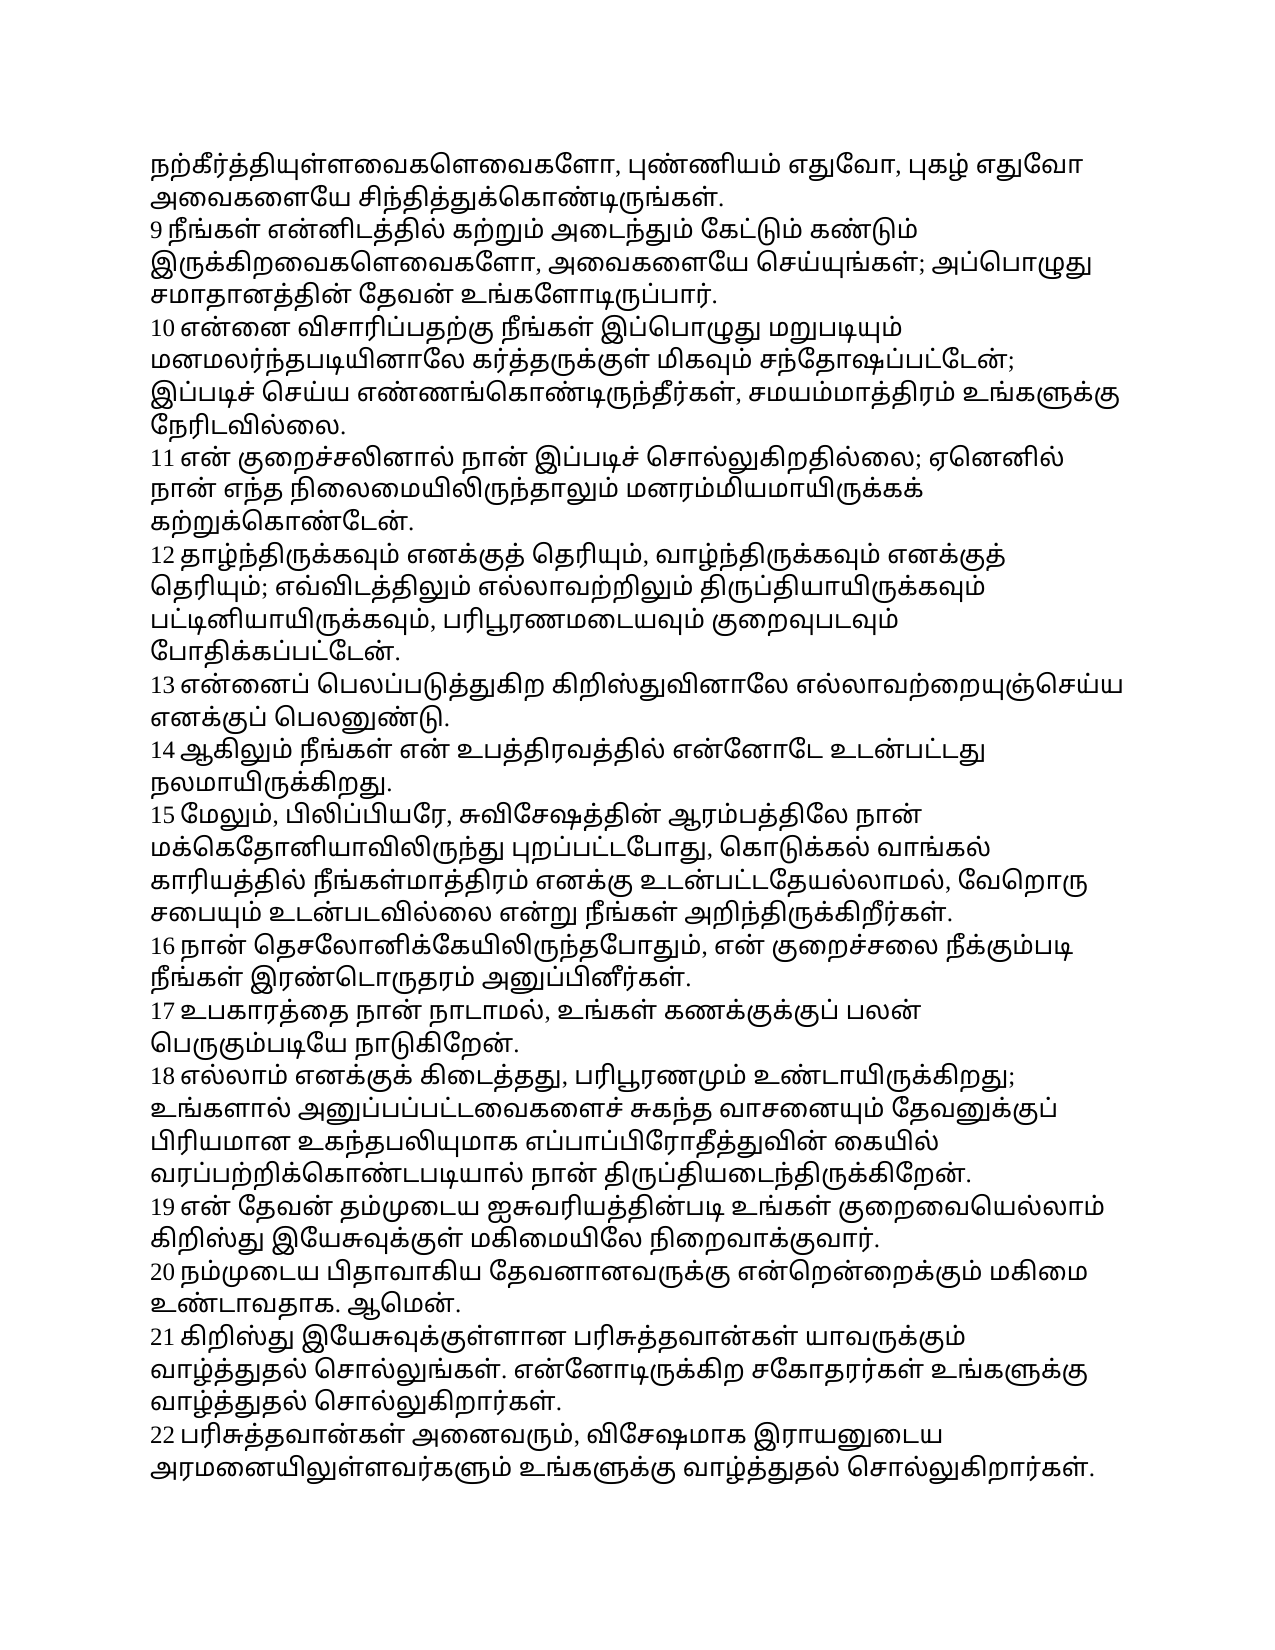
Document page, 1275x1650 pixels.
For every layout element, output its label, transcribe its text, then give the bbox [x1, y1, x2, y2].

text 9நீங்கள் என்னிடத்தில் கற்றும் அடைந்தும் கேட்டும் கண்டும் இருக்கிறவைகளெவைகளோ, அவைகளையே செய்யுங்கள்; அப்பொழுது சமாதானத்தின் தேவன் உங்களோடிருப்பார். [150, 215, 1125, 313]
text 11என் குறைச்சலினால் நான் இப்படிச் சொல்லுகிறதில்லை; ஏனெனில் நான் எந்த நிலைமையிலிருந்தாலும் மனரம்மியமாயிருக்கக் கற்றுக்கொண்டேன். [150, 443, 1125, 540]
text 13என்னைப் பெலப்படுத்துகிற கிறிஸ்துவினாலே எல்லாவற்றையுஞ்செய்ய எனக்குப் பெலனுண்டு. [150, 670, 1125, 735]
text 10என்னை விசாரிப்பதற்கு நீங்கள் இப்பொழுது மறுபடியும் மனமலர்ந்தபடியினாலே கர்த்தருக்குள் மிகவும் சந்தோஷப்பட்டேன்; இப்படிச் செய்ய எண்ணங்கொண்டிருந்தீர்கள், சமயம்மாத்திரம் உங்களுக்கு நேரிடவில்லை. [150, 313, 1125, 443]
text 18எல்லாம் எனக்குக் கிடைத்தது, பரிபூரணமும் உண்டாயிருக்கிறது; உங்களால் அனுப்பப்பட்டவைகளைச் சுகந்த வாசனையும் தேவனுக்குப் பிரியமான உகந்தபலியுமாக எப்பாப்பிரோதீத்துவின் கையில் வரப்பற்றிக்கொண்டபடியால் நான் திருப்தியடைந்திருக்கிறேன். [150, 1061, 1125, 1192]
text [150, 150, 1125, 215]
text 20நம்முடைய பிதாவாகிய தேவனானவருக்கு என்றென்றைக்கும் மகிமை உண்டாவதாக. ஆமென். [150, 1257, 1125, 1322]
text 15மேலும், பிலிப்பியரே, சுவிசேஷத்தின் ஆரம்பத்திலே நான் மக்கெதோனியாவிலிருந்து புறப்பட்டபோது, கொடுக்கல் வாங்கல் காரியத்தில் நீங்கள்மாத்திரம் எனக்கு உடன்பட்டதேயல்லாமல், வேறொரு சபையும் உடன்படவில்லை என்று நீங்கள் அறிந்திருக்கிறீர்கள். [150, 801, 1125, 931]
text 21கிறிஸ்து இயேசுவுக்குள்ளான பரிசுத்தவான்கள் யாவருக்கும் வாழ்த்துதல் சொல்லுங்கள். என்னோடிருக்கிற சகோதரர்கள் உங்களுக்கு வாழ்த்துதல் சொல்லுகிறார்கள். [150, 1322, 1125, 1420]
text 19என் தேவன் தம்முடைய ஐசுவரியத்தின்படி உங்கள் குறைவையெல்லாம் கிறிஸ்து இயேசுவுக்குள் மகிமையிலே நிறைவாக்குவார். [150, 1192, 1125, 1257]
text 17உபகாரத்தை நான் நாடாமல், உங்கள் கணக்குக்குப் பலன் பெருகும்படியே நாடுகிறேன். [150, 996, 1125, 1061]
text 14ஆகிலும் நீங்கள் என் உபத்திரவத்தில் என்னோடே உடன்பட்டது நலமாயிருக்கிறது. [150, 735, 1125, 801]
text 22பரிசுத்தவான்கள் அனைவரும், விசேஷமாக இராயனுடைய அரமனையிலுள்ளவர்களும் உங்களுக்கு வாழ்த்துதல் சொல்லுகிறார்கள். [150, 1420, 1125, 1485]
text 16நான் தெசலோனிக்கேயிலிருந்தபோதும், என் குறைச்சலை நீக்கும்படி நீங்கள் இரண்டொருதரம் அனுப்பினீர்கள். [150, 931, 1125, 996]
text 12தாழ்ந்திருக்கவும் எனக்குத் தெரியும், வாழ்ந்திருக்கவும் எனக்குத் தெரியும்; எவ்விடத்திலும் எல்லாவற்றிலும் திருப்தியாயிருக்கவும் பட்டினியாயிருக்கவும், பரிபூரணமடையவும் குறைவுபடவும் போதிக்கப்பட்டேன். [150, 540, 1125, 670]
